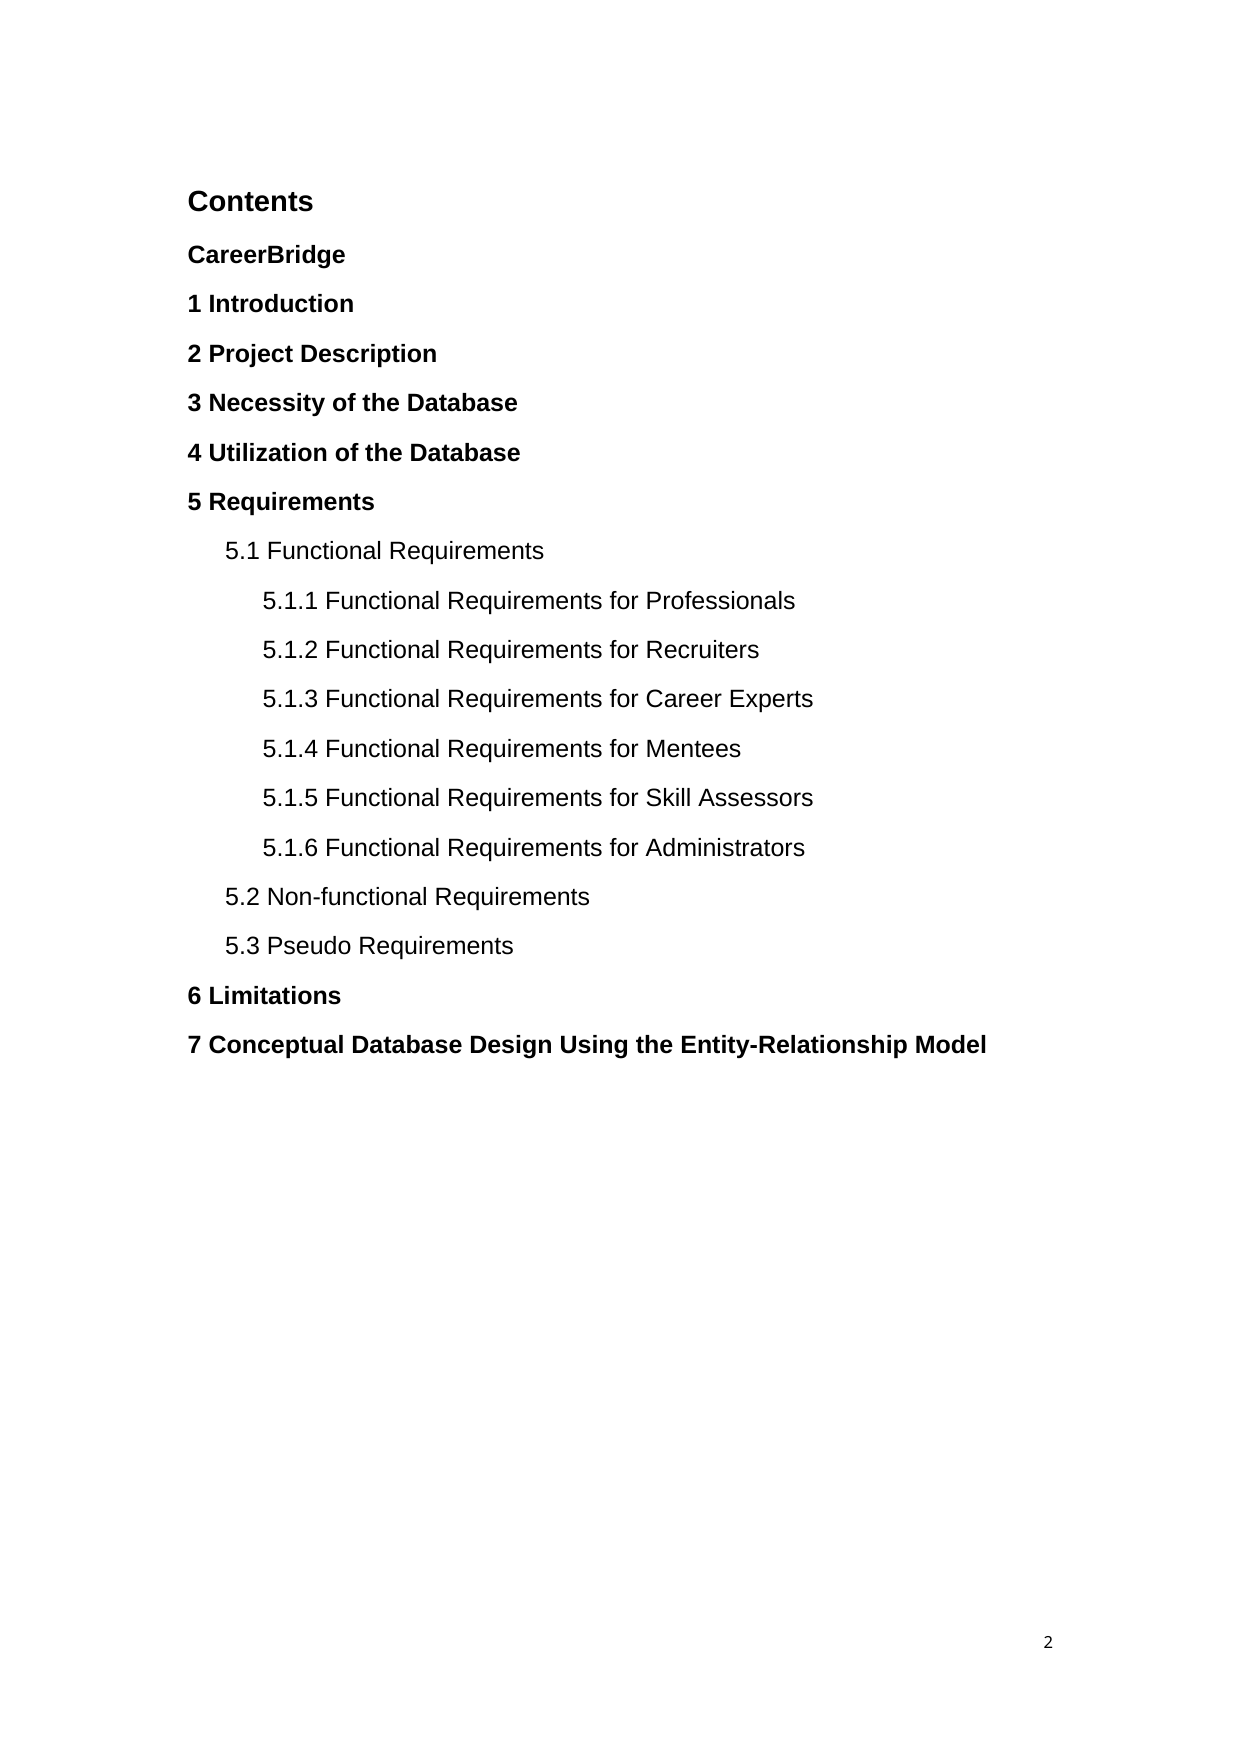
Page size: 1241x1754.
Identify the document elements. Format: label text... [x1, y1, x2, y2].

text Contents [187, 183, 1053, 217]
